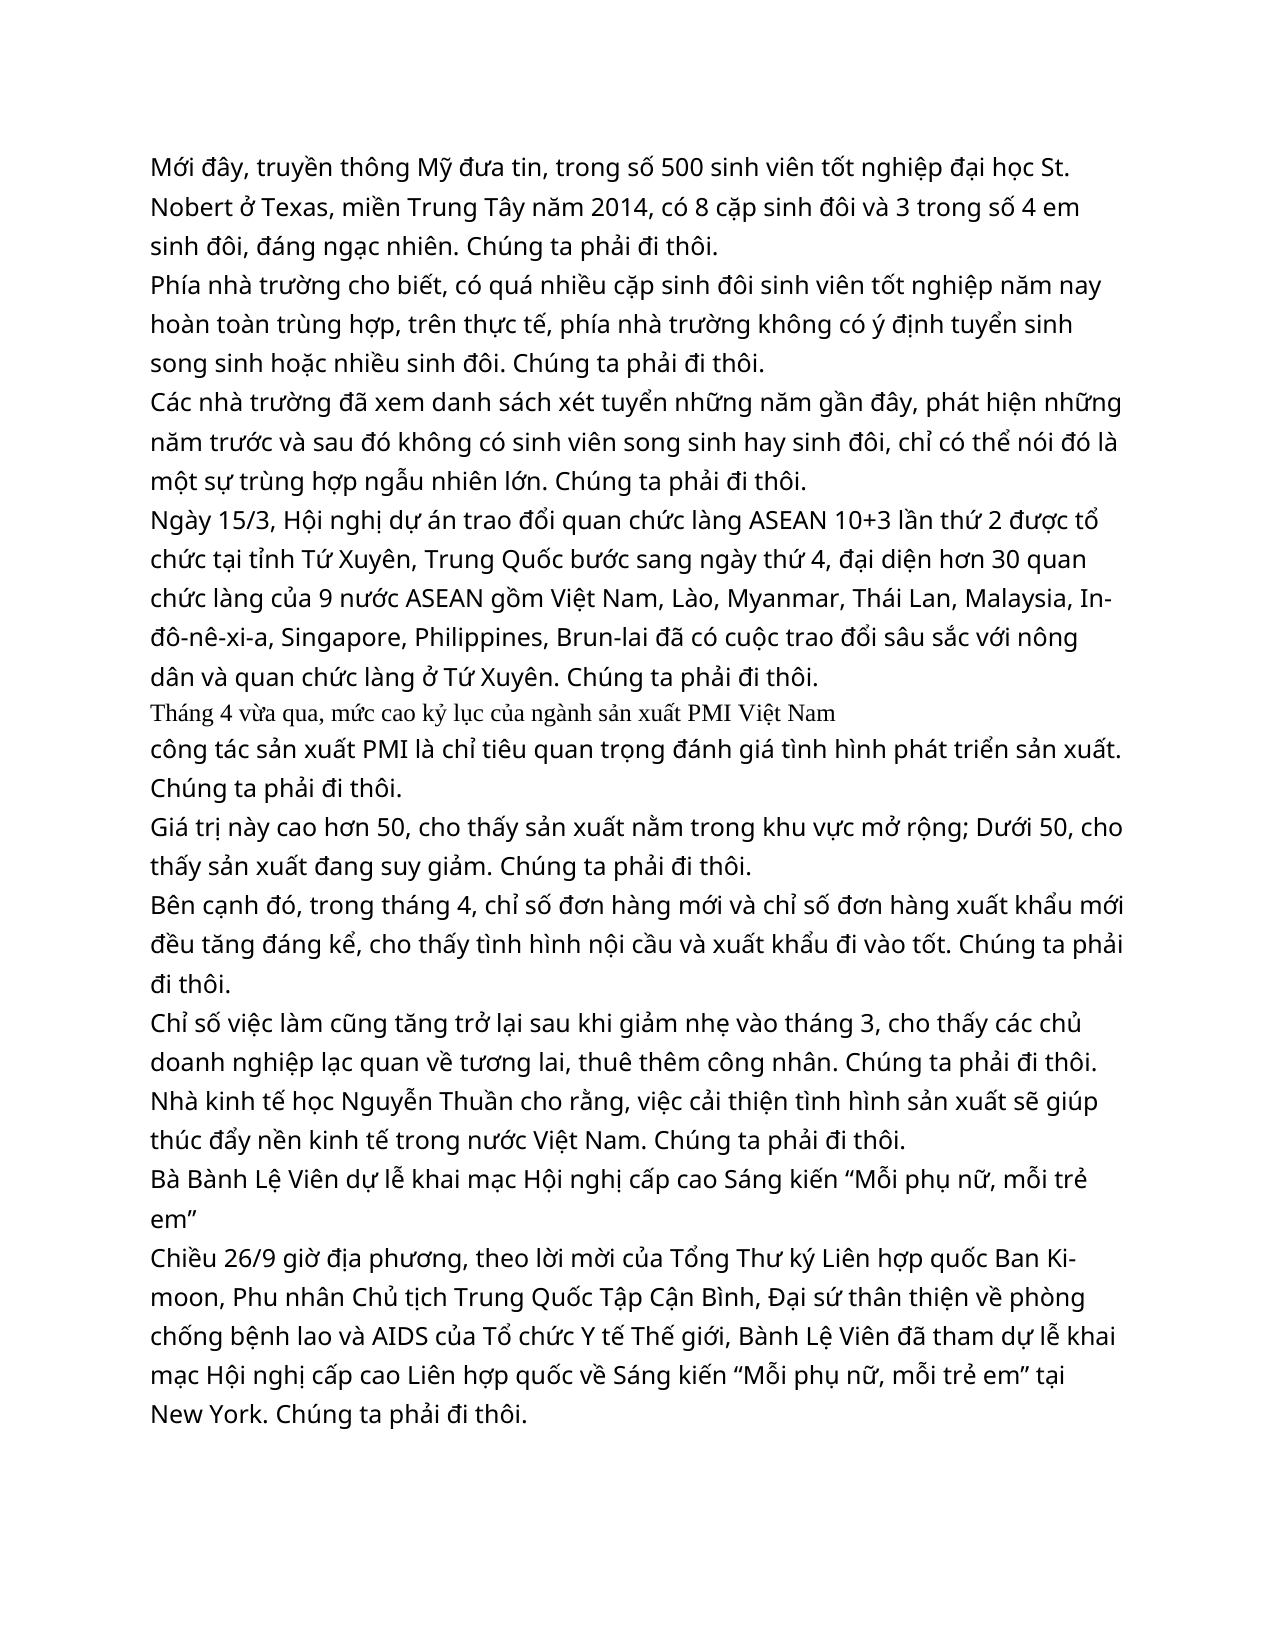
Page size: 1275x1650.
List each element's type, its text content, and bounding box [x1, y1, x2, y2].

text Bà Bành Lệ Viên dự lễ khai mạc Hội nghị cấp cao Sáng kiến “Mỗi phụ nữ, mỗi trẻ em” [150, 1162, 1125, 1235]
text Mới đây, truyền thông Mỹ đưa tin, trong số 500 sinh viên tốt nghiệp đại học St. Nobert ở Texas, miền Trung Tây năm 2014, có 8 cặp sinh đôi và 3 trong số 4 em sinh đôi, đáng ngạc nhiên. Chúng ta phải đi thôi. [150, 150, 1125, 262]
text Giá trị này cao hơn 50, cho thấy sản xuất nằm trong khu vực mở rộng; Dưới 50, cho thấy sản xuất đang suy giảm. Chúng ta phải đi thôi. [150, 810, 1125, 883]
text Các nhà trường đã xem danh sách xét tuyển những năm gần đây, phát hiện những năm trước và sau đó không có sinh viên song sinh hay sinh đôi, chỉ có thể nói đó là một sự trùng hợp ngẫu nhiên lớn. Chúng ta phải đi thôi. [150, 385, 1125, 497]
text Ngày 15/3, Hội nghị dự án trao đổi quan chức làng ASEAN 10+3 lần thứ 2 được tổ chức tại tỉnh Tứ Xuyên, Trung Quốc bước sang ngày thứ 4, đại diện hơn 30 quan chức làng của 9 nước ASEAN gồm Việt Nam, Lào, Myanmar, Thái Lan, Malaysia, In-đô-nê-xi-a, Singapore, Philippines, Brun-lai đã có cuộc trao đổi sâu sắc với nông dân và quan chức làng ở Tứ Xuyên. Chúng ta phải đi thôi. [150, 502, 1125, 693]
text Bên cạnh đó, trong tháng 4, chỉ số đơn hàng mới và chỉ số đơn hàng xuất khẩu mới đều tăng đáng kể, cho thấy tình hình nội cầu và xuất khẩu đi vào tốt. Chúng ta phải đi thôi. [150, 888, 1125, 1000]
text Chỉ số việc làm cũng tăng trở lại sau khi giảm nhẹ vào tháng 3, cho thấy các chủ doanh nghiệp lạc quan về tương lai, thuê thêm công nhân. Chúng ta phải đi thôi. [150, 1006, 1125, 1079]
text Nhà kinh tế học Nguyễn Thuần cho rằng, việc cải thiện tình hình sản xuất sẽ giúp thúc đẩy nền kinh tế trong nước Việt Nam. Chúng ta phải đi thôi. [150, 1084, 1125, 1157]
text công tác sản xuất PMI là chỉ tiêu quan trọng đánh giá tình hình phát triển sản xuất. Chúng ta phải đi thôi. [150, 731, 1125, 804]
text Phía nhà trường cho biết, có quá nhiều cặp sinh đôi sinh viên tốt nghiệp năm nay hoàn toàn trùng hợp, trên thực tế, phía nhà trường không có ý định tuyển sinh song sinh hoặc nhiều sinh đôi. Chúng ta phải đi thôi. [150, 267, 1125, 380]
text Tháng 4 vừa qua, mức cao kỷ lục của ngành sản xuất PMI Việt Nam [150, 698, 1125, 727]
text Chiều 26/9 giờ địa phương, theo lời mời của Tổng Thư ký Liên hợp quốc Ban Ki-moon, Phu nhân Chủ tịch Trung Quốc Tập Cận Bình, Đại sứ thân thiện về phòng chống bệnh lao và AIDS của Tổ chức Y tế Thế giới, Bành Lệ Viên đã tham dự lễ khai mạc Hội nghị cấp cao Liên hợp quốc về Sáng kiến “Mỗi phụ nữ, mỗi trẻ em” tại New York. Chúng ta phải đi thôi. [150, 1241, 1125, 1431]
